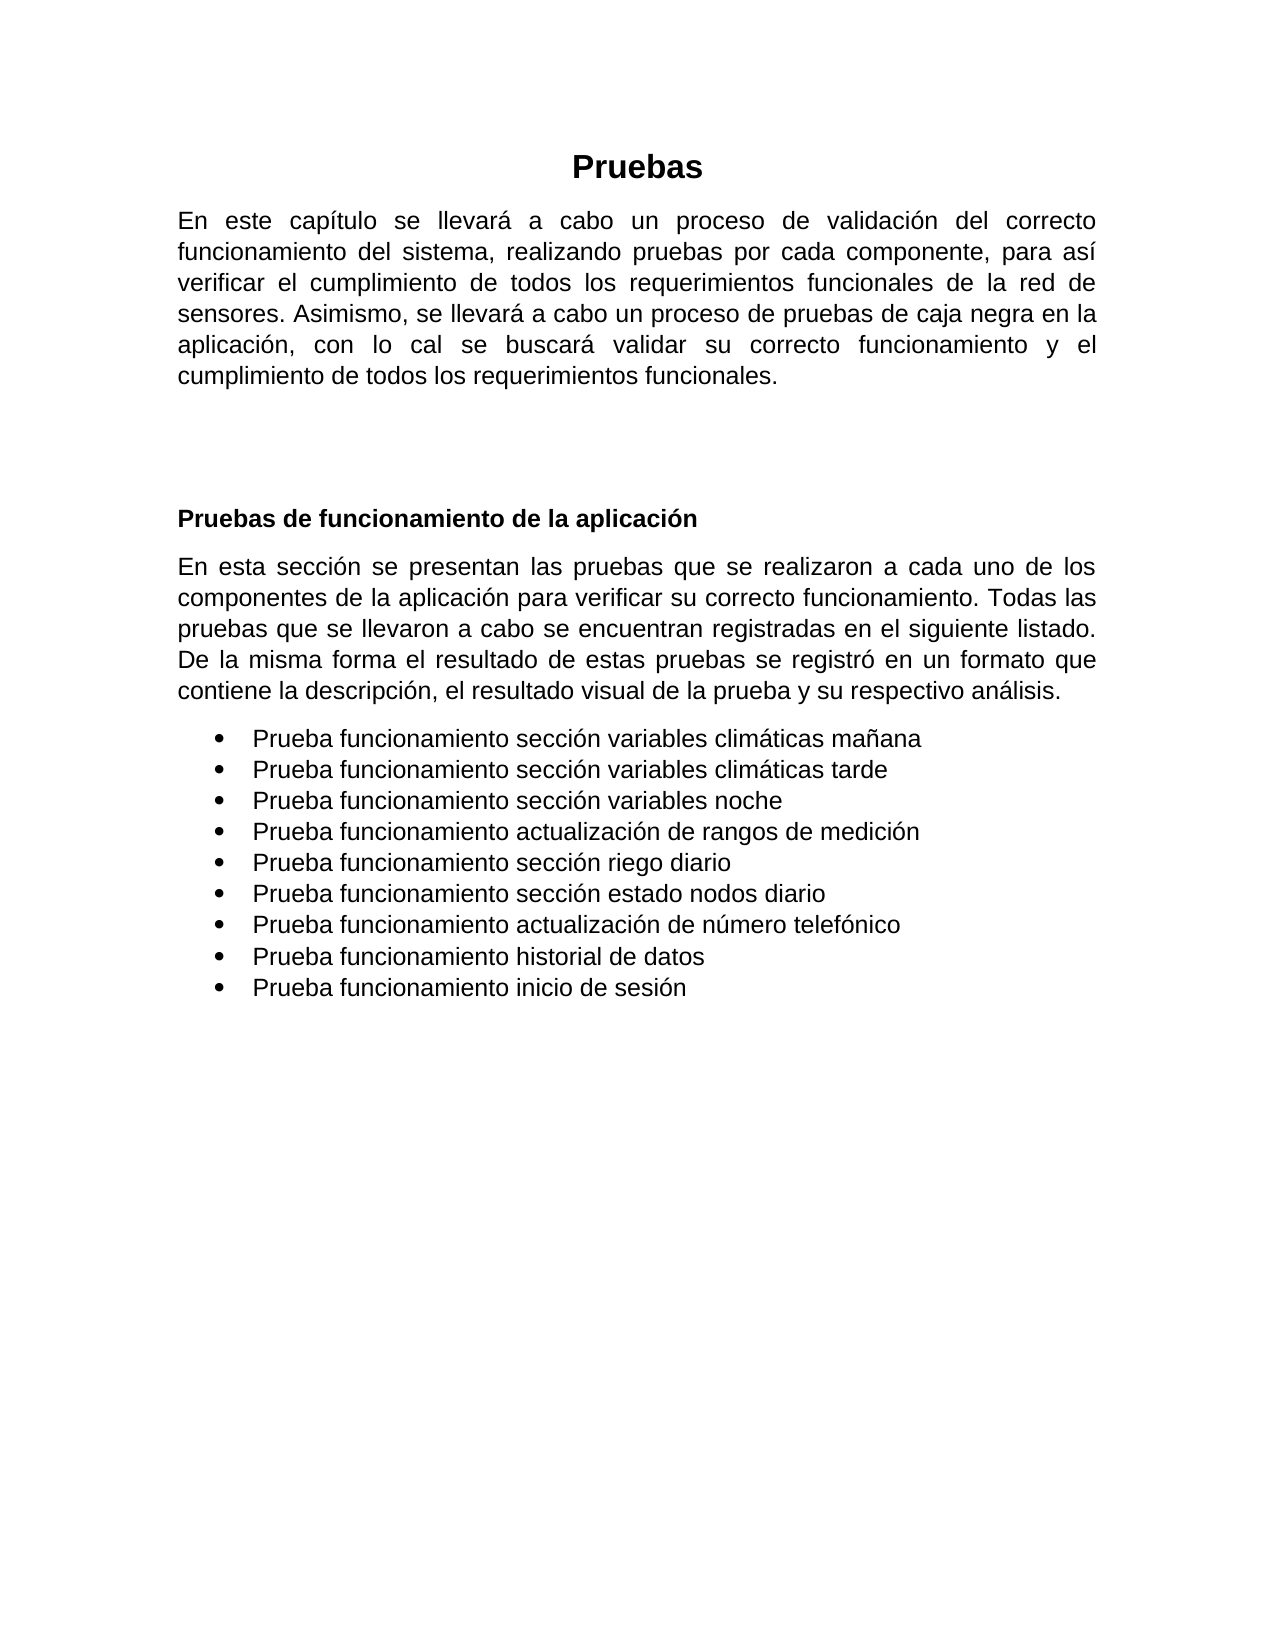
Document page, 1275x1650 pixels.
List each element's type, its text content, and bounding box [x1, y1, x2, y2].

text Pruebas [177, 148, 1098, 186]
list Prueba funcionamiento sección estado nodos diario [215, 879, 1098, 908]
list Prueba funcionamiento sección variables noche [215, 786, 1098, 815]
list Prueba funcionamiento actualización de rangos de medición [215, 817, 1098, 846]
list Prueba funcionamiento sección variables climáticas tarde [215, 755, 1098, 784]
list Prueba funcionamiento historial de datos [215, 942, 1098, 971]
text En este capítulo se llevará a cabo un proceso de validación del correcto funcionamiento del sistema, realizando pruebas por cada componente, para así verificar el cumplimiento de todos los requerimientos funcionales de la red de sensores. Asimismo, se llevará a cabo un proceso de pruebas de caja negra en la aplicación, con lo cal se buscará validar su correcto funcionamiento y el cumplimiento de todos los requerimientos funcionales. [177, 206, 1098, 390]
text En esta sección se presentan las pruebas que se realizaron a cada uno de los componentes de la aplicación para verificar su correcto funcionamiento. Todas las pruebas que se llevaron a cabo se encuentran registradas en el siguiente listado. De la misma forma el resultado de estas pruebas se registró en un formato que contiene la descripción, el resultado visual de la prueba y su respectivo análisis. [177, 552, 1098, 705]
list Prueba funcionamiento sección variables climáticas mañana [215, 724, 1098, 752]
text Pruebas de funcionamiento de la aplicación [177, 504, 1098, 533]
list Prueba funcionamiento inicio de sesión [215, 973, 1098, 1002]
list Prueba funcionamiento sección riego diario [215, 848, 1098, 877]
list Prueba funcionamiento actualización de número telefónico [215, 911, 1098, 939]
